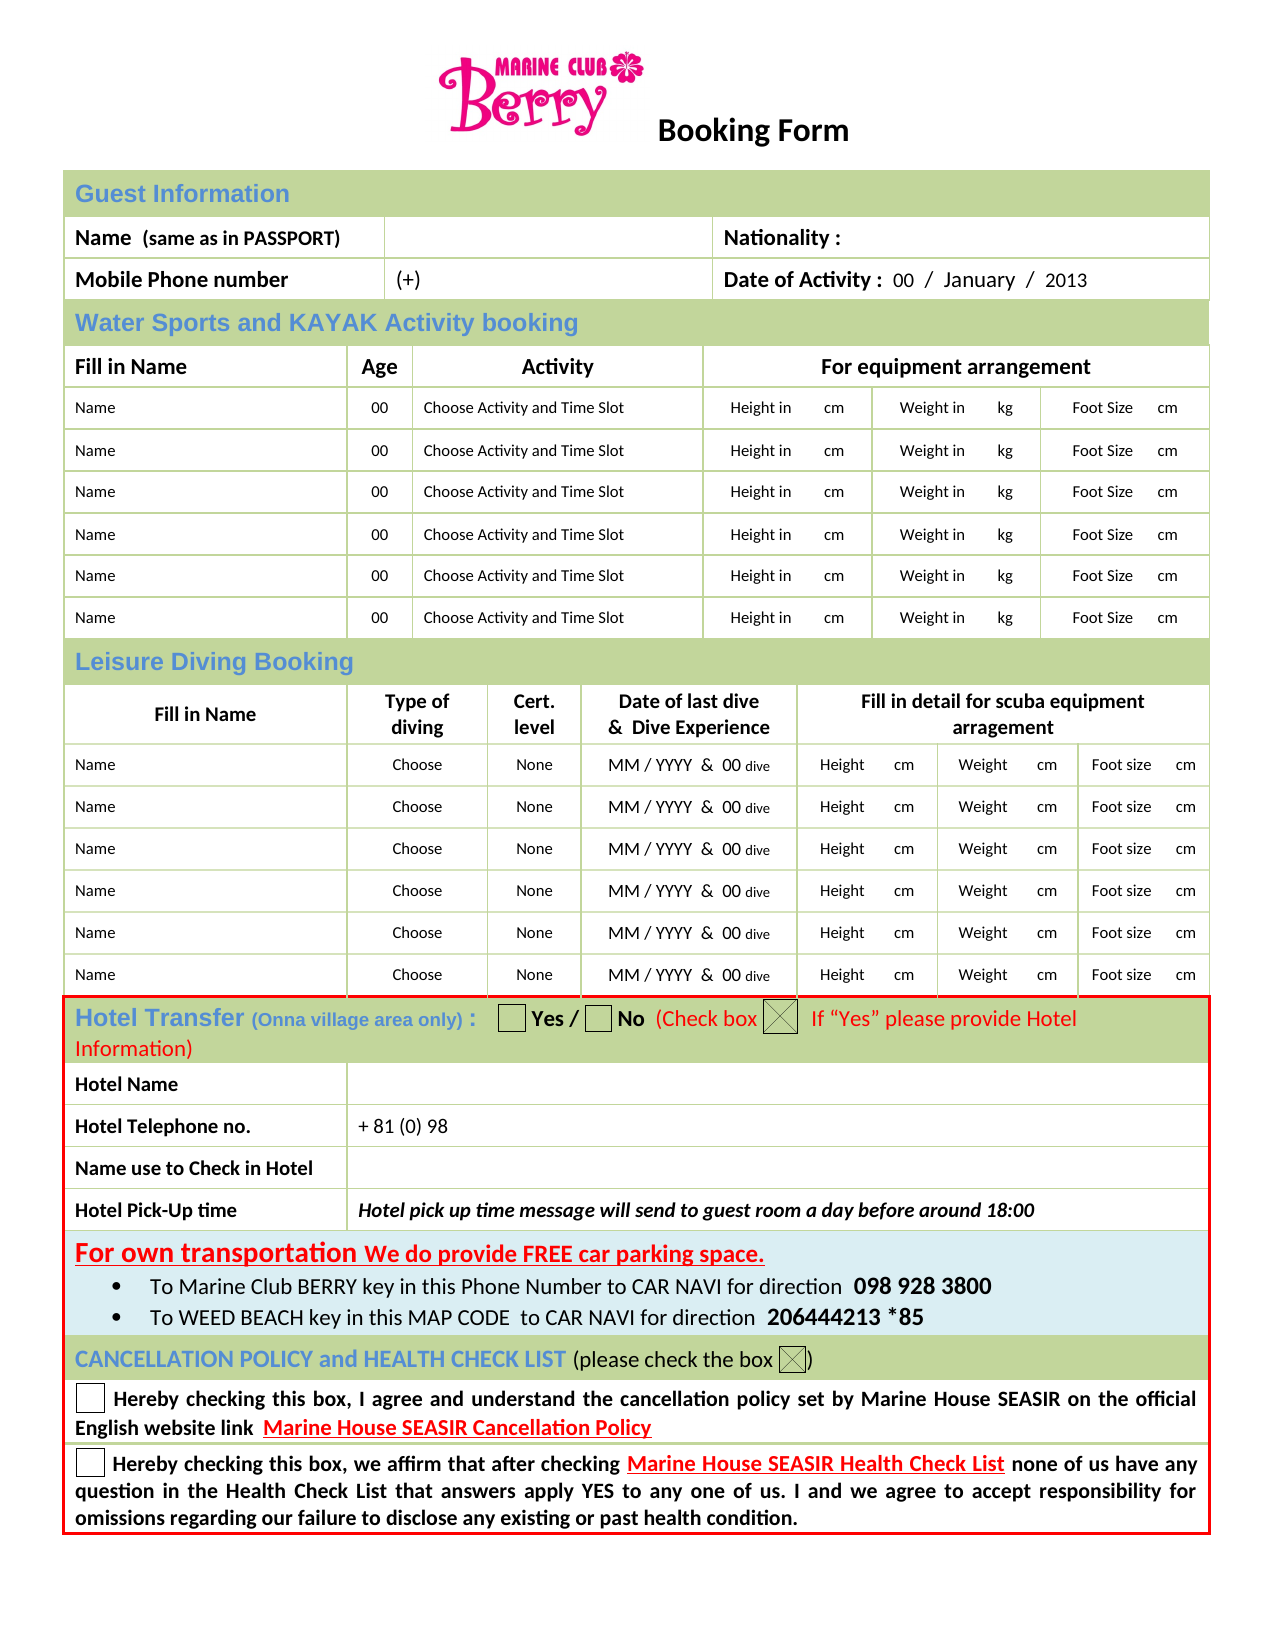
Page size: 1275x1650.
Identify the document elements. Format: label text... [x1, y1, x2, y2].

table_cell [488, 745, 580, 785]
table_cell Name [65, 472, 346, 512]
table_cell Name [65, 556, 346, 596]
table_cell Foot Size cm [1041, 430, 1209, 470]
table_cell Height in cm [704, 598, 871, 638]
table_cell Height cm [798, 829, 937, 869]
table_cell Foot size cm [1079, 871, 1209, 911]
table_cell Height in cm [704, 514, 871, 554]
table_cell Date of last dive & Dive Experience [582, 685, 796, 743]
table_cell Foot size cm [1079, 829, 1209, 869]
table_cell Height cm [798, 955, 937, 995]
table_cell [413, 430, 702, 470]
table_cell Type of diving [348, 685, 487, 743]
table_cell [413, 598, 702, 638]
picture [425, 45, 651, 142]
table_cell Weight cm [938, 829, 1077, 869]
table_cell Foot size cm [1079, 913, 1209, 953]
table_cell + 81 (0) 98 [348, 1105, 1208, 1146]
table_cell 00 [348, 472, 412, 512]
table_cell Hotel pick up time message will send to guest room a day before around 18:00 [348, 1189, 1208, 1230]
table_cell Name [65, 598, 346, 638]
table_cell [348, 955, 487, 995]
table_cell Weight cm [938, 745, 1077, 785]
table_cell [348, 871, 487, 911]
table_cell Weight in kg [873, 514, 1040, 554]
table_cell Height cm [798, 871, 937, 911]
table_cell Height cm [798, 787, 937, 827]
table_cell Height in cm [704, 388, 871, 428]
table_cell Fill in Name [65, 685, 346, 743]
table_cell 00 [348, 388, 412, 428]
table_cell [488, 871, 580, 911]
table_cell MM / YYYY & 00 dive [582, 829, 796, 869]
table_cell Name (same as in PASSPORT) [65, 217, 384, 257]
table_cell Height cm [798, 745, 937, 785]
table_cell CANCELLATION POLICY and HEALTH CHECK LIST (please check the box ) [65, 1338, 1208, 1380]
table_cell For equipment arrangement [704, 346, 1209, 386]
table_cell MM / YYYY & 00 dive [582, 913, 796, 953]
table_cell Nationality : [713, 217, 1209, 257]
table_cell Mobile Phone number [65, 259, 384, 299]
table_cell [488, 787, 580, 827]
table_cell Name [65, 955, 346, 995]
table_cell MM / YYYY & 00 dive [582, 745, 796, 785]
table_cell [413, 388, 702, 428]
table_cell Name [65, 430, 346, 470]
text Booking Form [75, 45, 1200, 150]
table_cell Hereby checking this box, we affirm that after checking Marine House SEASIR Health Check List none of us have any question in the Health Check List that answers apply YES to any one of us. I and we agree to accept responsibility for omissions regarding our failure to disclose any existing or past health condition. [65, 1445, 1208, 1532]
table_cell Height in cm [704, 472, 871, 512]
table_cell [348, 1063, 1208, 1104]
table_cell Weight in kg [873, 598, 1040, 638]
table_cell Height in cm [704, 556, 871, 596]
table_cell [348, 787, 487, 827]
table_cell [385, 217, 712, 257]
table_cell Date of Activity : 00 / / 2013 [713, 259, 1209, 299]
table_cell 00 [348, 514, 412, 554]
table_cell [348, 913, 487, 953]
table_cell 00 [348, 430, 412, 470]
table_cell Weight in kg [873, 472, 1040, 512]
table_cell [413, 514, 702, 554]
table_cell MM / YYYY & 00 dive [582, 871, 796, 911]
table_cell Hereby checking this box, I agree and understand the cancellation policy set by Marine House SEASIR on the official English website link Marine House SEASIR Cancellation Policy [65, 1381, 1208, 1442]
table_cell Weight cm [938, 871, 1077, 911]
table_cell [413, 472, 702, 512]
table_cell Foot Size cm [1041, 598, 1209, 638]
table_cell Name use to Check in Hotel [65, 1147, 346, 1188]
table_cell Fill in Name [65, 346, 346, 386]
table_cell Foot size cm [1079, 745, 1209, 785]
table_cell MM / YYYY & 00 dive [582, 955, 796, 995]
table_header Guest Information [65, 172, 1209, 215]
table_cell Foot Size cm [1041, 388, 1209, 428]
table_cell Cert. level [488, 685, 580, 743]
table_cell (+) [385, 259, 712, 299]
table_cell Height in cm [704, 430, 871, 470]
table_cell Hotel Name [65, 1063, 346, 1104]
table_cell 00 [348, 556, 412, 596]
table_cell [348, 829, 487, 869]
table_cell Name [65, 829, 346, 869]
table_cell Foot Size cm [1041, 556, 1209, 596]
table_cell Name [65, 913, 346, 953]
table_cell Weight in kg [873, 556, 1040, 596]
table_cell Name [65, 745, 346, 785]
table_cell For own transportation We do provide FREE car parking space. To Marine Club BERRY key in this Phone Number to CAR NAVI for direction 098 928 3800 To WEED BEACH key in this MAP CODE to CAR NAVI for direction 206444213 *85 [65, 1231, 1208, 1335]
table_cell 00 [348, 598, 412, 638]
table_cell Weight in kg [873, 388, 1040, 428]
table_cell Fill in detail for scuba equipment arragement [798, 685, 1209, 743]
table_cell Age [348, 346, 412, 386]
table_cell Foot size cm [1079, 787, 1209, 827]
table_cell Weight cm [938, 955, 1077, 995]
table_cell MM / YYYY & 00 dive [582, 787, 796, 827]
table_cell Foot size cm [1079, 955, 1209, 995]
table_cell Name [65, 871, 346, 911]
table_cell [488, 955, 580, 995]
table_cell Name [65, 514, 346, 554]
table_cell Hotel Transfer (Onna village area only) : Yes / No (Check box If “Yes” please provide Hotel Information) [65, 998, 1208, 1062]
table_cell [348, 745, 487, 785]
table_cell Weight cm [938, 913, 1077, 953]
table_cell Name [65, 388, 346, 428]
table_cell Foot Size cm [1041, 514, 1209, 554]
table_cell Leisure Diving Booking [65, 640, 1209, 683]
table_cell Activity [413, 346, 702, 386]
table_cell Weight in kg [873, 430, 1040, 470]
table_cell Weight cm [938, 787, 1077, 827]
table_cell Name [65, 787, 346, 827]
table_cell Foot Size cm [1041, 472, 1209, 512]
table_cell Water Sports and KAYAK Activity booking [65, 301, 1209, 344]
table_cell Hotel Telephone no. [65, 1105, 346, 1146]
table_cell [488, 829, 580, 869]
table_cell [348, 1147, 1208, 1188]
table_cell Hotel Pick-Up time [65, 1189, 346, 1230]
table_cell [488, 913, 580, 953]
table_cell Height cm [798, 913, 937, 953]
table_cell [413, 556, 702, 596]
